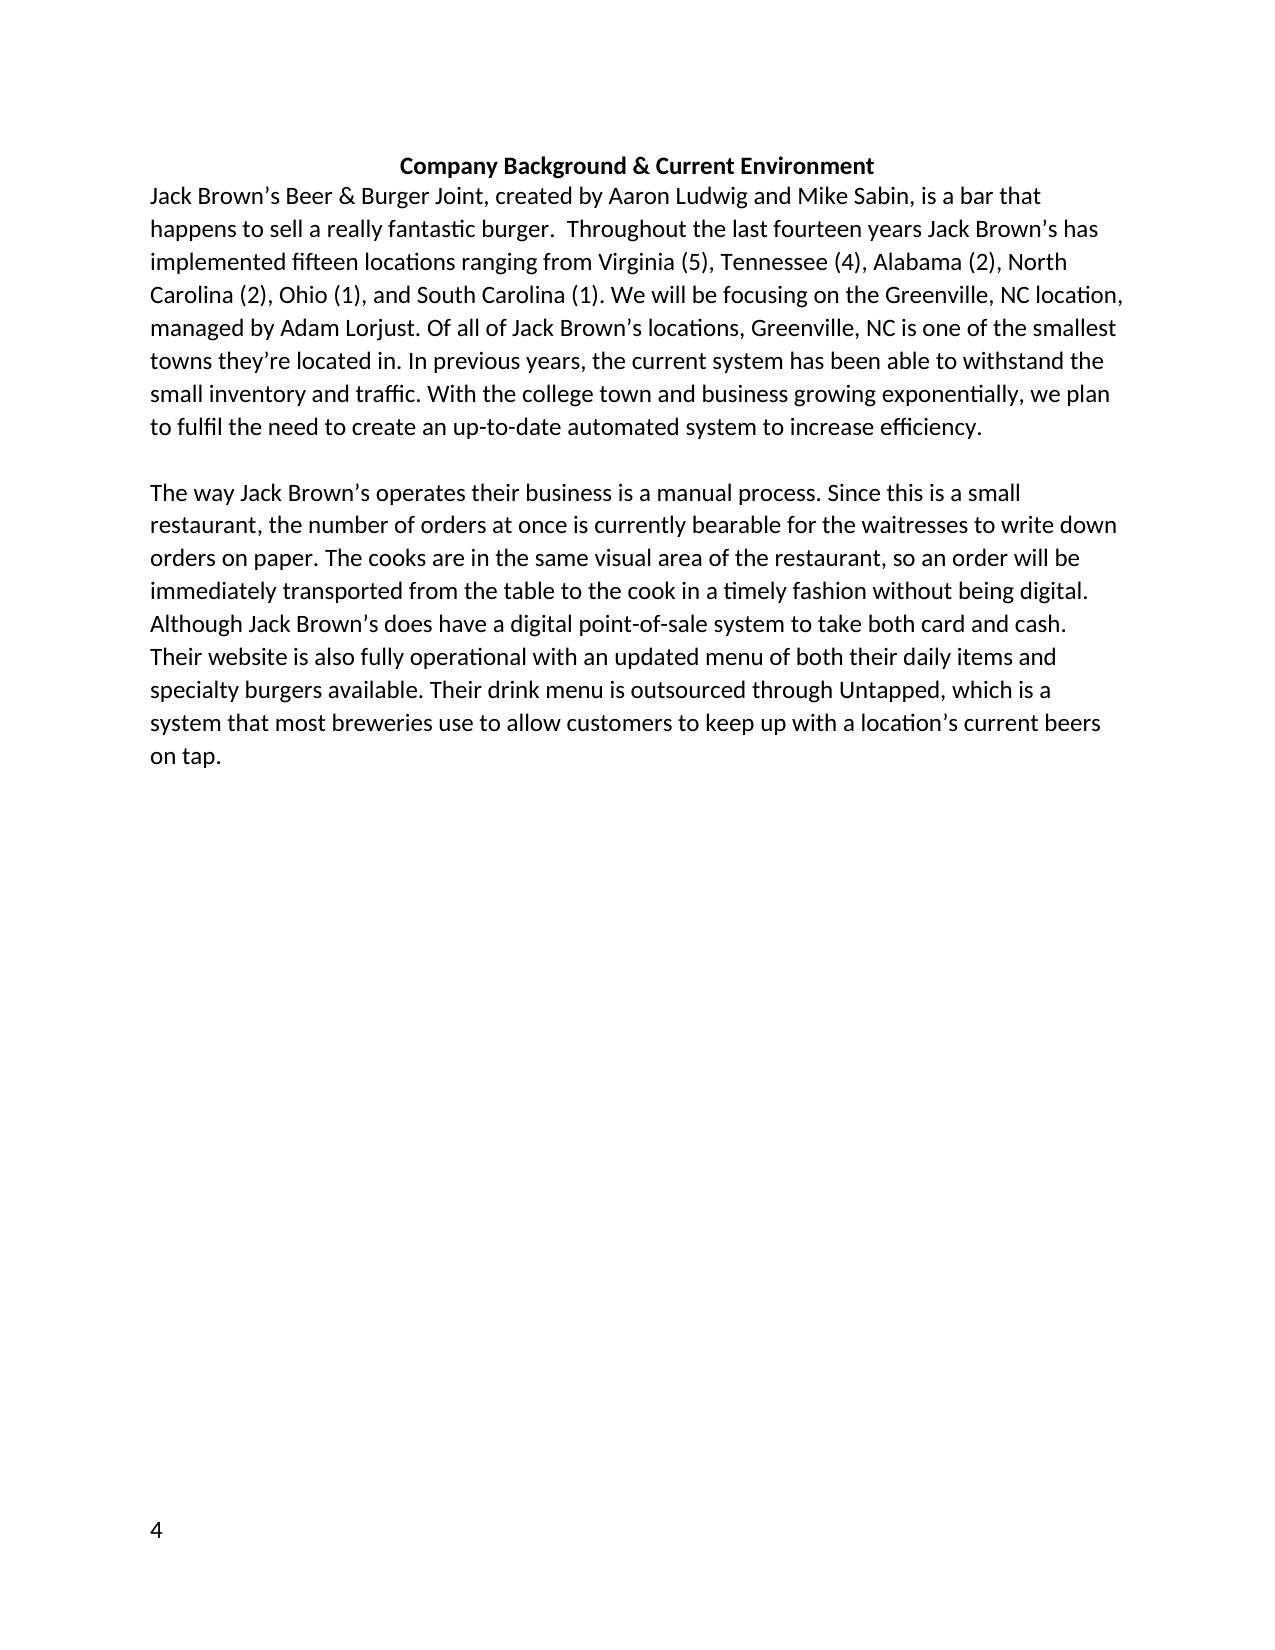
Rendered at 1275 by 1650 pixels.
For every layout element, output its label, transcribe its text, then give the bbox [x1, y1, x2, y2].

text Company Background & Current Environment [150, 150, 1125, 181]
text The way Jack Brown’s operates their business is a manual process. Since this is a small restaurant, the number of orders at once is currently bearable for the waitresses to write down orders on paper. The cooks are in the same visual area of the restaurant, so an order will be immediately transported from the table to the cook in a timely fashion without being digital. Although Jack Brown’s does have a digital point-of-sale system to take both card and cash. Their website is also fully operational with an updated menu of both their daily items and specialty burgers available. Their drink menu is outsourced through Untapped, which is a system that most breweries use to allow customers to keep up with a location’s current beers on tap. [150, 477, 1125, 771]
text Jack Brown’s Beer & Burger Joint, created by Aaron Ludwig and Mike Sabin, is a bar that happens to sell a really fantastic burger. Throughout the last fourteen years Jack Brown’s has implemented fifteen locations ranging from Virginia (5), Tennessee (4), Alabama (2), North Carolina (2), Ohio (1), and South Carolina (1). We will be focusing on the Greenville, NC location, managed by Adam Lorjust. Of all of Jack Brown’s locations, Greenville, NC is one of the smallest towns they’re located in. In previous years, the current system has been able to withstand the small inventory and traffic. With the college town and business growing exponentially, we plan to fulfil the need to create an up-to-date automated system to increase efficiency. [150, 181, 1125, 441]
